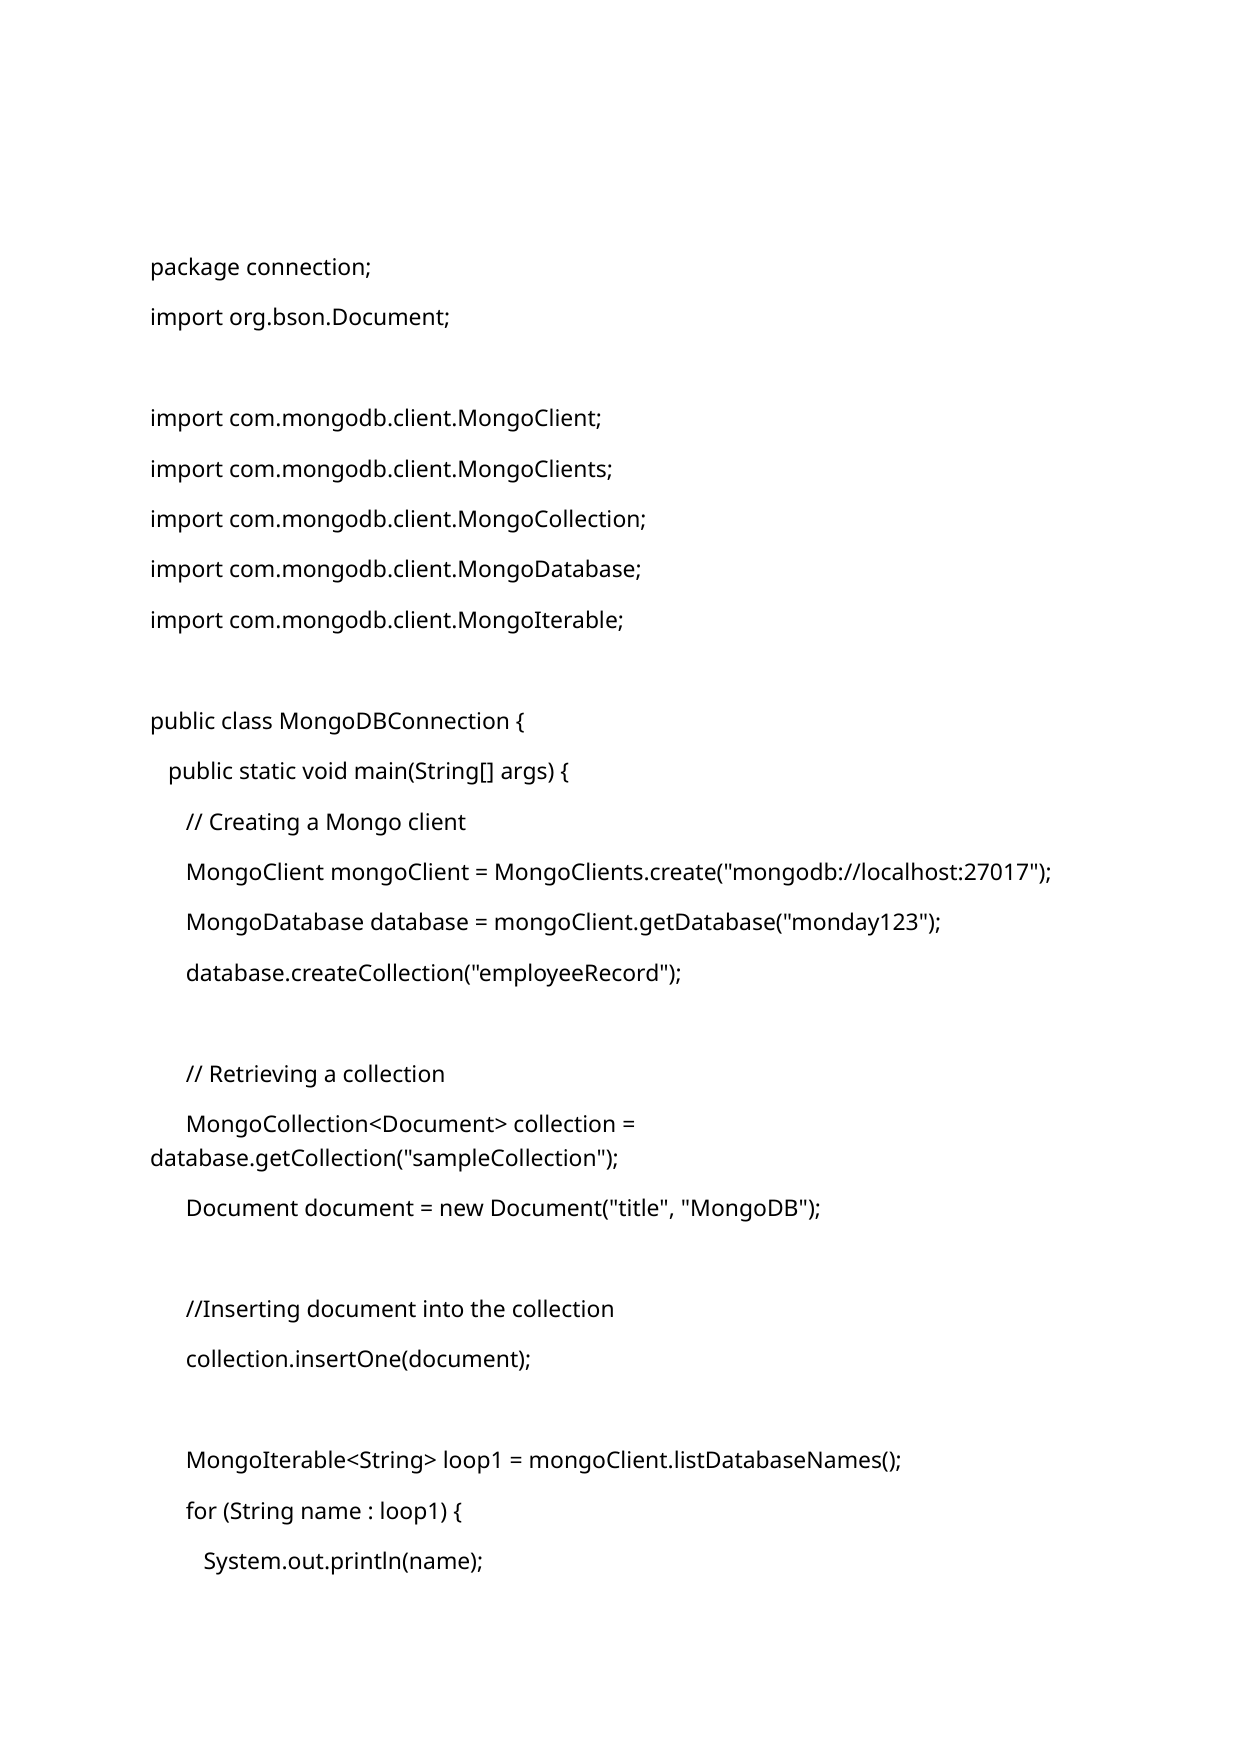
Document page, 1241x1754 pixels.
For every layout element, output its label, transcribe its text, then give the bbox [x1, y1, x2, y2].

text Document document = new Document("title", "MongoDB"); [150, 1192, 1090, 1223]
text MongoCollection<Document> collection = database.getCollection("sampleCollection"); [150, 1108, 1090, 1173]
text MongoClient mongoClient = MongoClients.create("mongodb://localhost:27017"); [150, 856, 1090, 887]
text collection.insertOne(document); [150, 1343, 1090, 1374]
text import com.mongodb.client.MongoIterable; [150, 604, 1090, 635]
text MongoDatabase database = mongoClient.getDatabase("monday123"); [150, 906, 1090, 937]
text database.createCollection("employeeRecord"); [150, 957, 1090, 988]
text for (String name : loop1) { [150, 1494, 1090, 1526]
text // Retrieving a collection [150, 1057, 1090, 1089]
text public static void main(String[] args) { [150, 755, 1090, 786]
text //Inserting document into the collection [150, 1293, 1090, 1324]
text import org.bson.Document; [150, 301, 1090, 332]
text package connection; [150, 251, 1090, 282]
text MongoIterable<String> loop1 = mongoClient.listDatabaseNames(); [150, 1444, 1090, 1475]
text import com.mongodb.client.MongoDatabase; [150, 553, 1090, 584]
text public class MongoDBConnection { [150, 704, 1090, 736]
text // Creating a Mongo client [150, 805, 1090, 837]
text System.out.println(name); [150, 1545, 1090, 1576]
text import com.mongodb.client.MongoCollection; [150, 503, 1090, 534]
text import com.mongodb.client.MongoClients; [150, 452, 1090, 484]
text import com.mongodb.client.MongoClient; [150, 402, 1090, 433]
